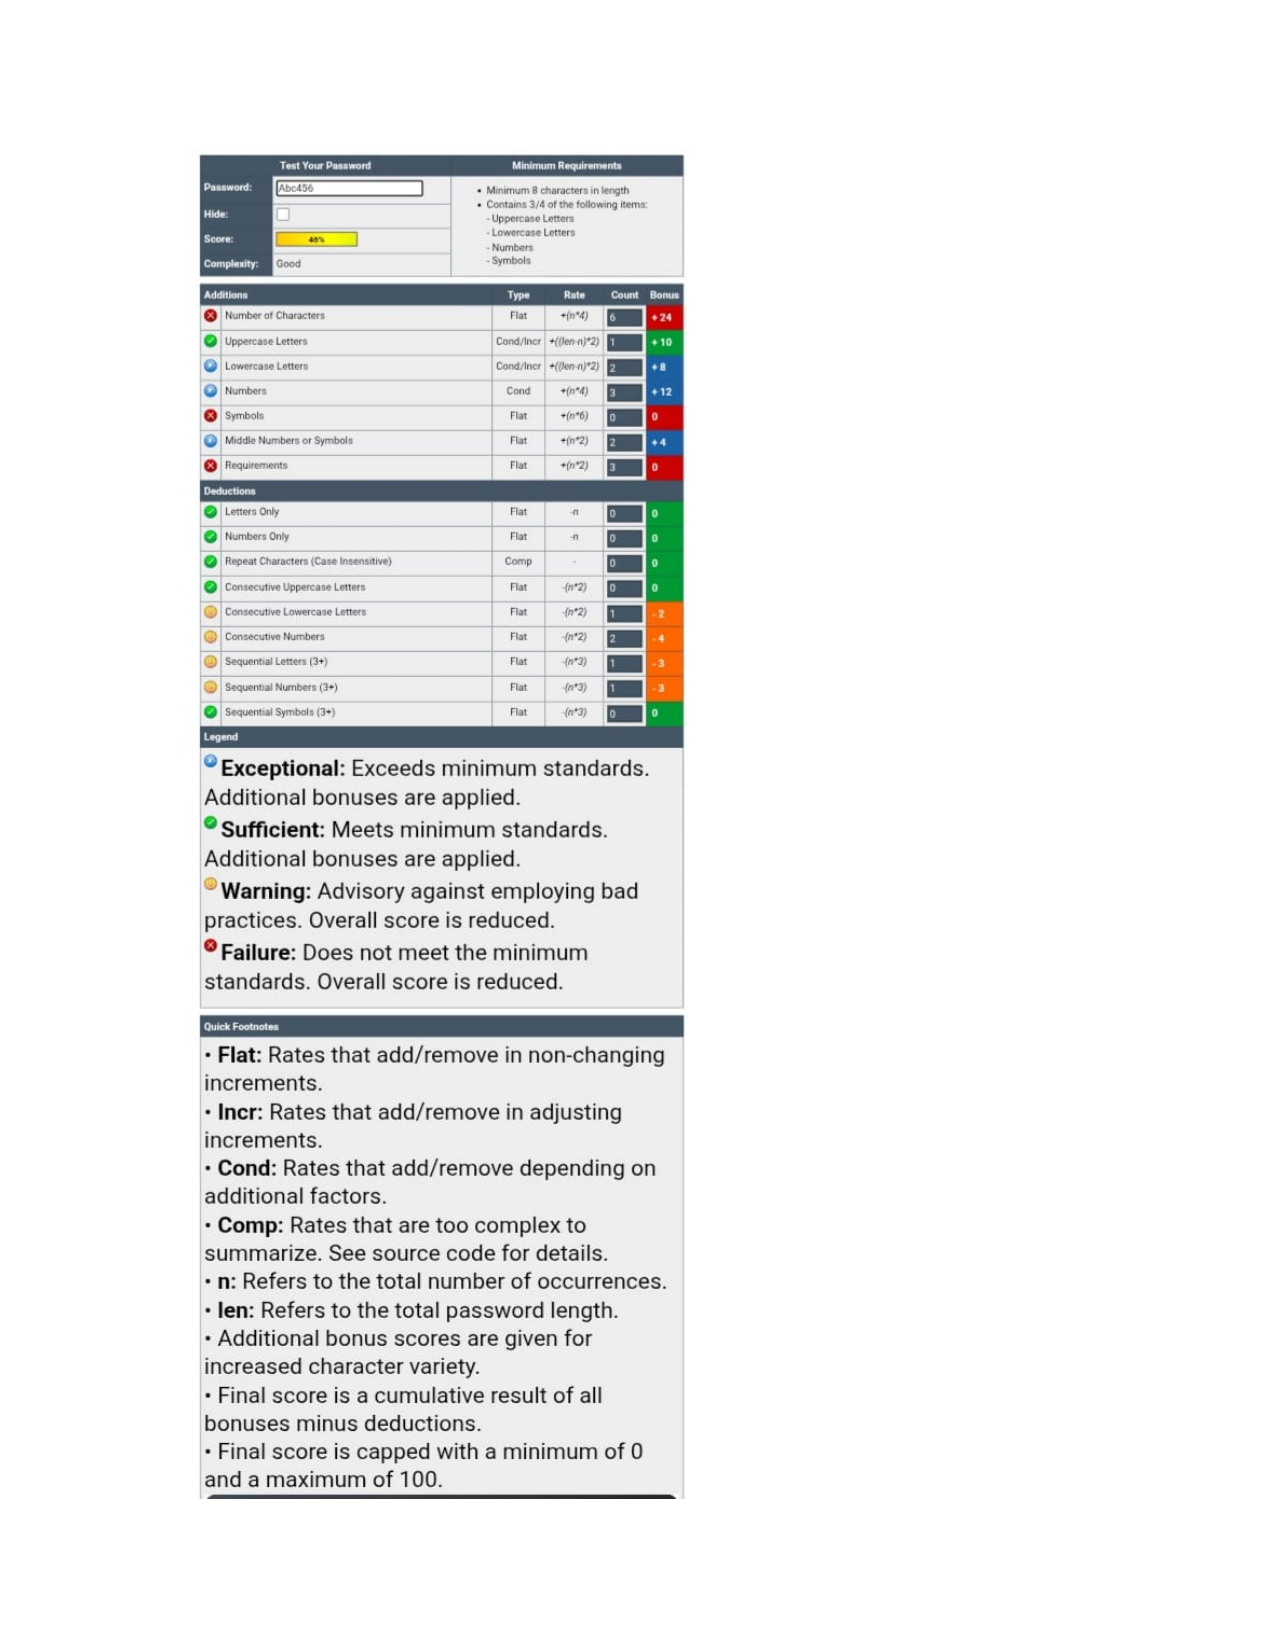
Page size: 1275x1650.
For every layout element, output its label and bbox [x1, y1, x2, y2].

picture [187, 149, 702, 1499]
